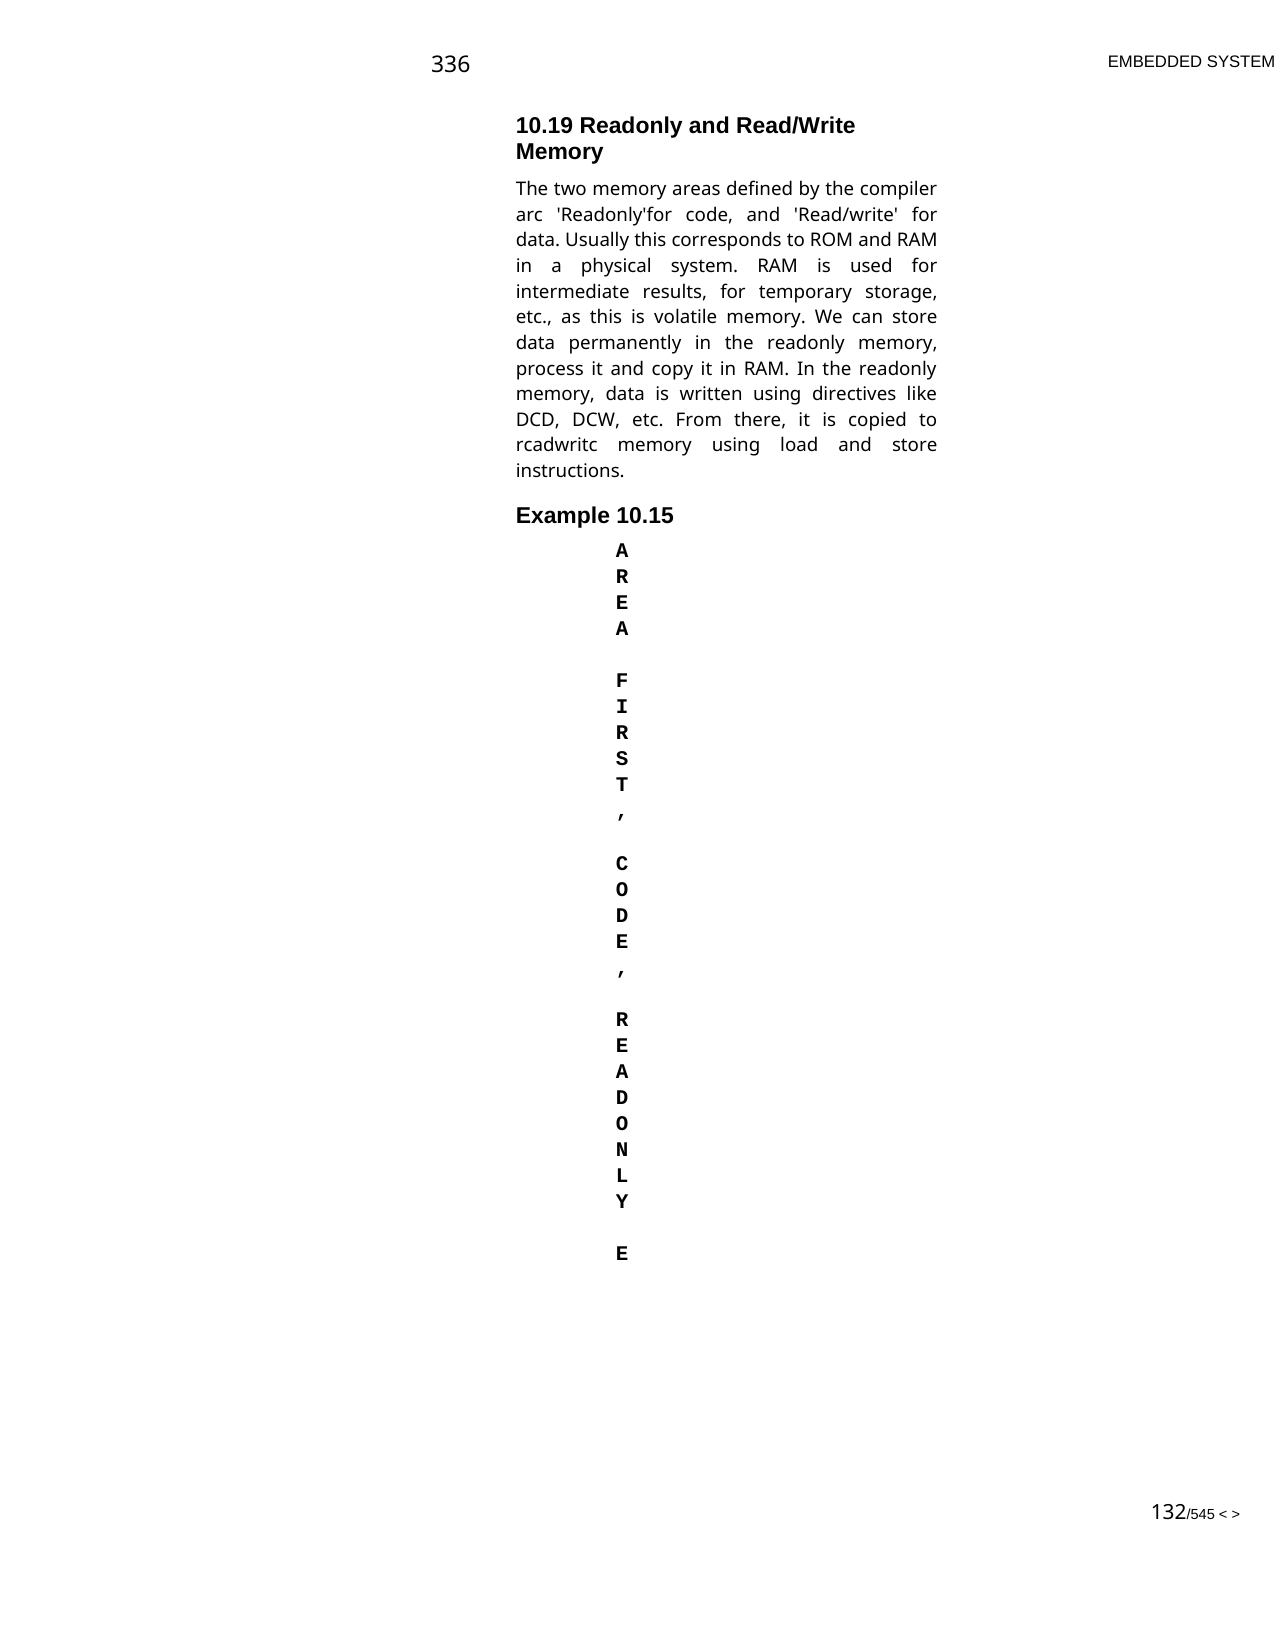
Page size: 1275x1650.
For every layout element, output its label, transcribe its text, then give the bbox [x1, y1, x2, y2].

subtitle 10.19 Readonly and Read/Write Memory [516, 112, 940, 164]
text The two memory areas defined by the compiler arc 'Readonly'for code, and 'Read/write' for data. Usually this corresponds to ROM and RAM in a physical system. RAM is used for intermediate results, for temporary storage, etc., as this is volatile memory. We can store data permanently in the readonly memory, process it and copy it in RAM. In the readonly memory, data is written using directives like DCD, DCW, etc. From there, it is copied to rcadwritc memory using load and store instructions. [516, 175, 938, 483]
subtitle Example 10.15 [516, 502, 940, 528]
